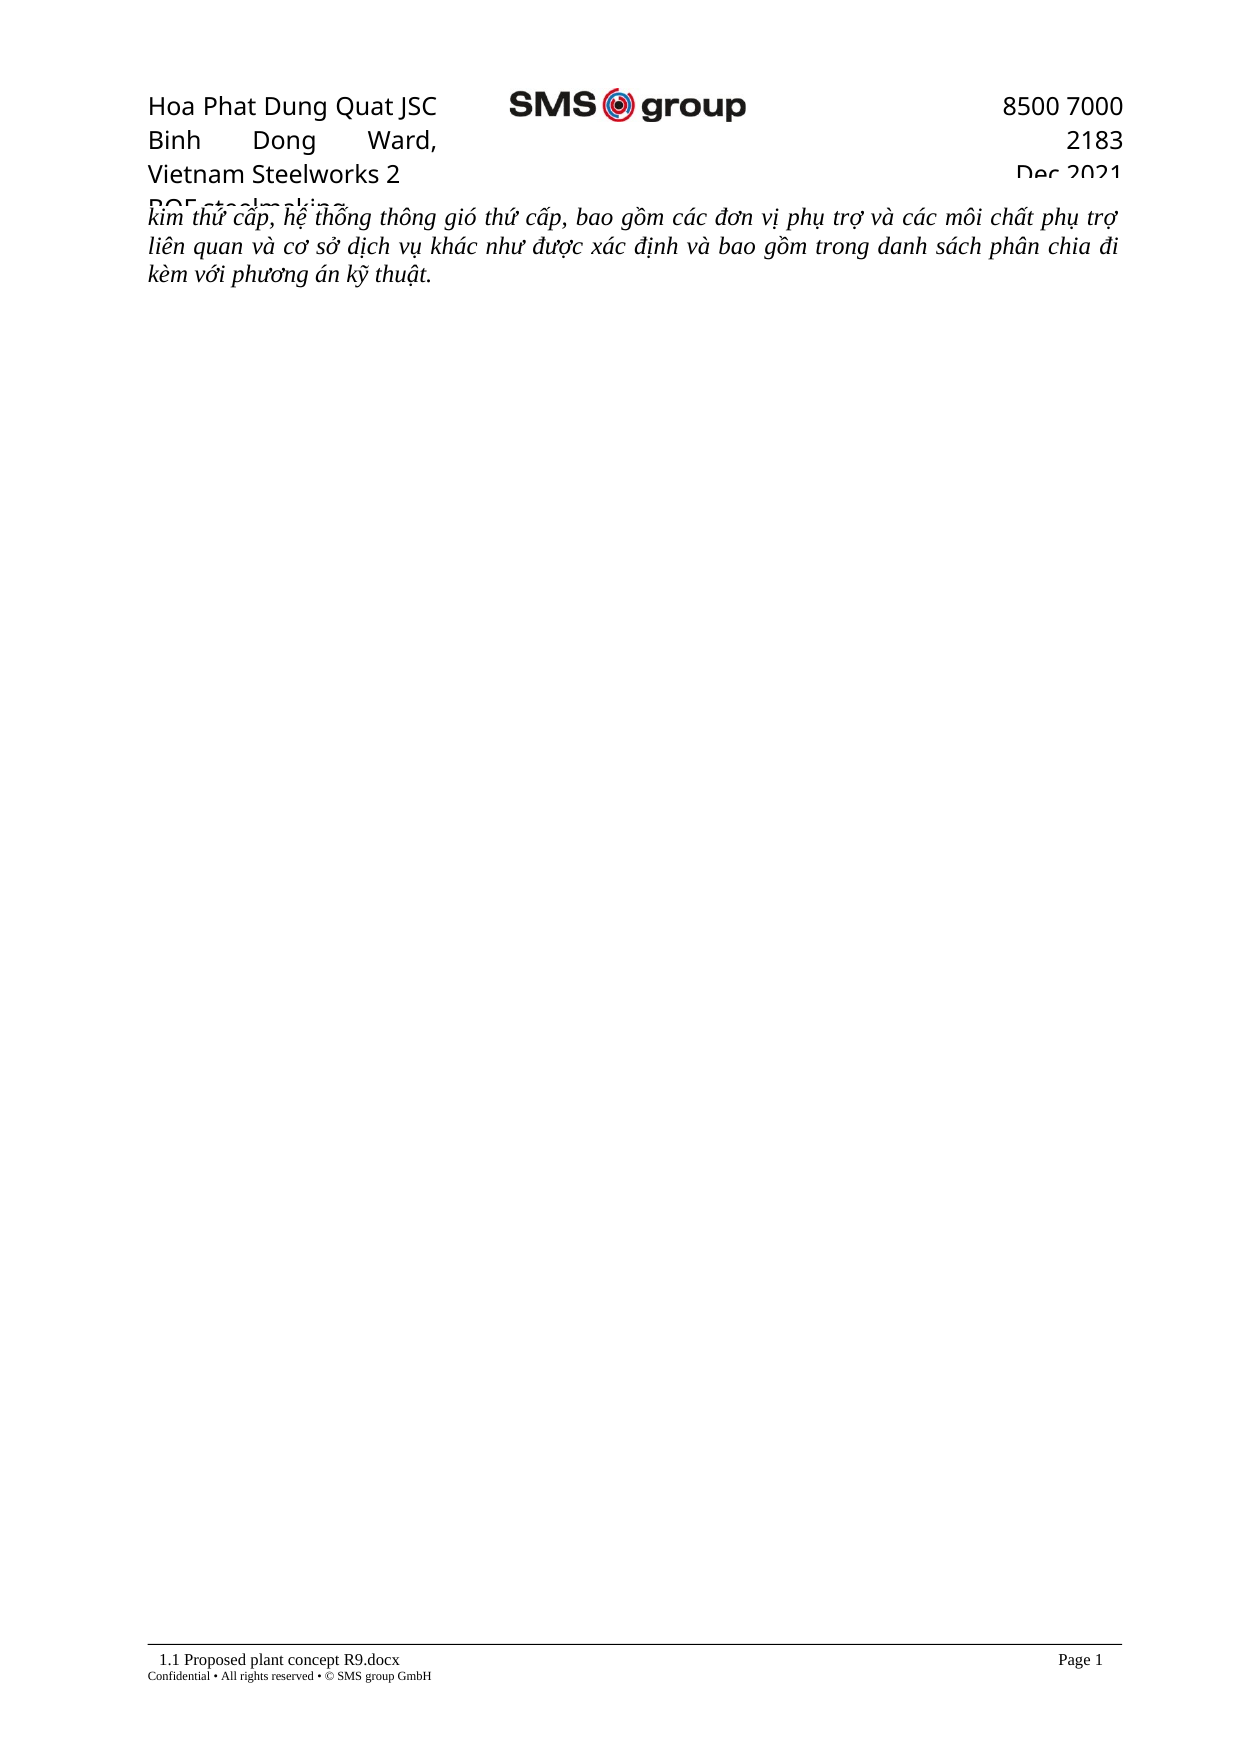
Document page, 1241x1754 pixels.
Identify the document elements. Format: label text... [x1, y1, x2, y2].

picture [509, 88, 746, 122]
text kim thứ cấp, hệ thống thông gió thứ cấp, bao gồm các đơn vị phụ trợ và các môi chất phụ trợ liên quan và cơ sở dịch vụ khác như được xác định và bao gồm trong danh sách phân chia đi kèm với phương án kỹ thuật. [148, 202, 1122, 288]
